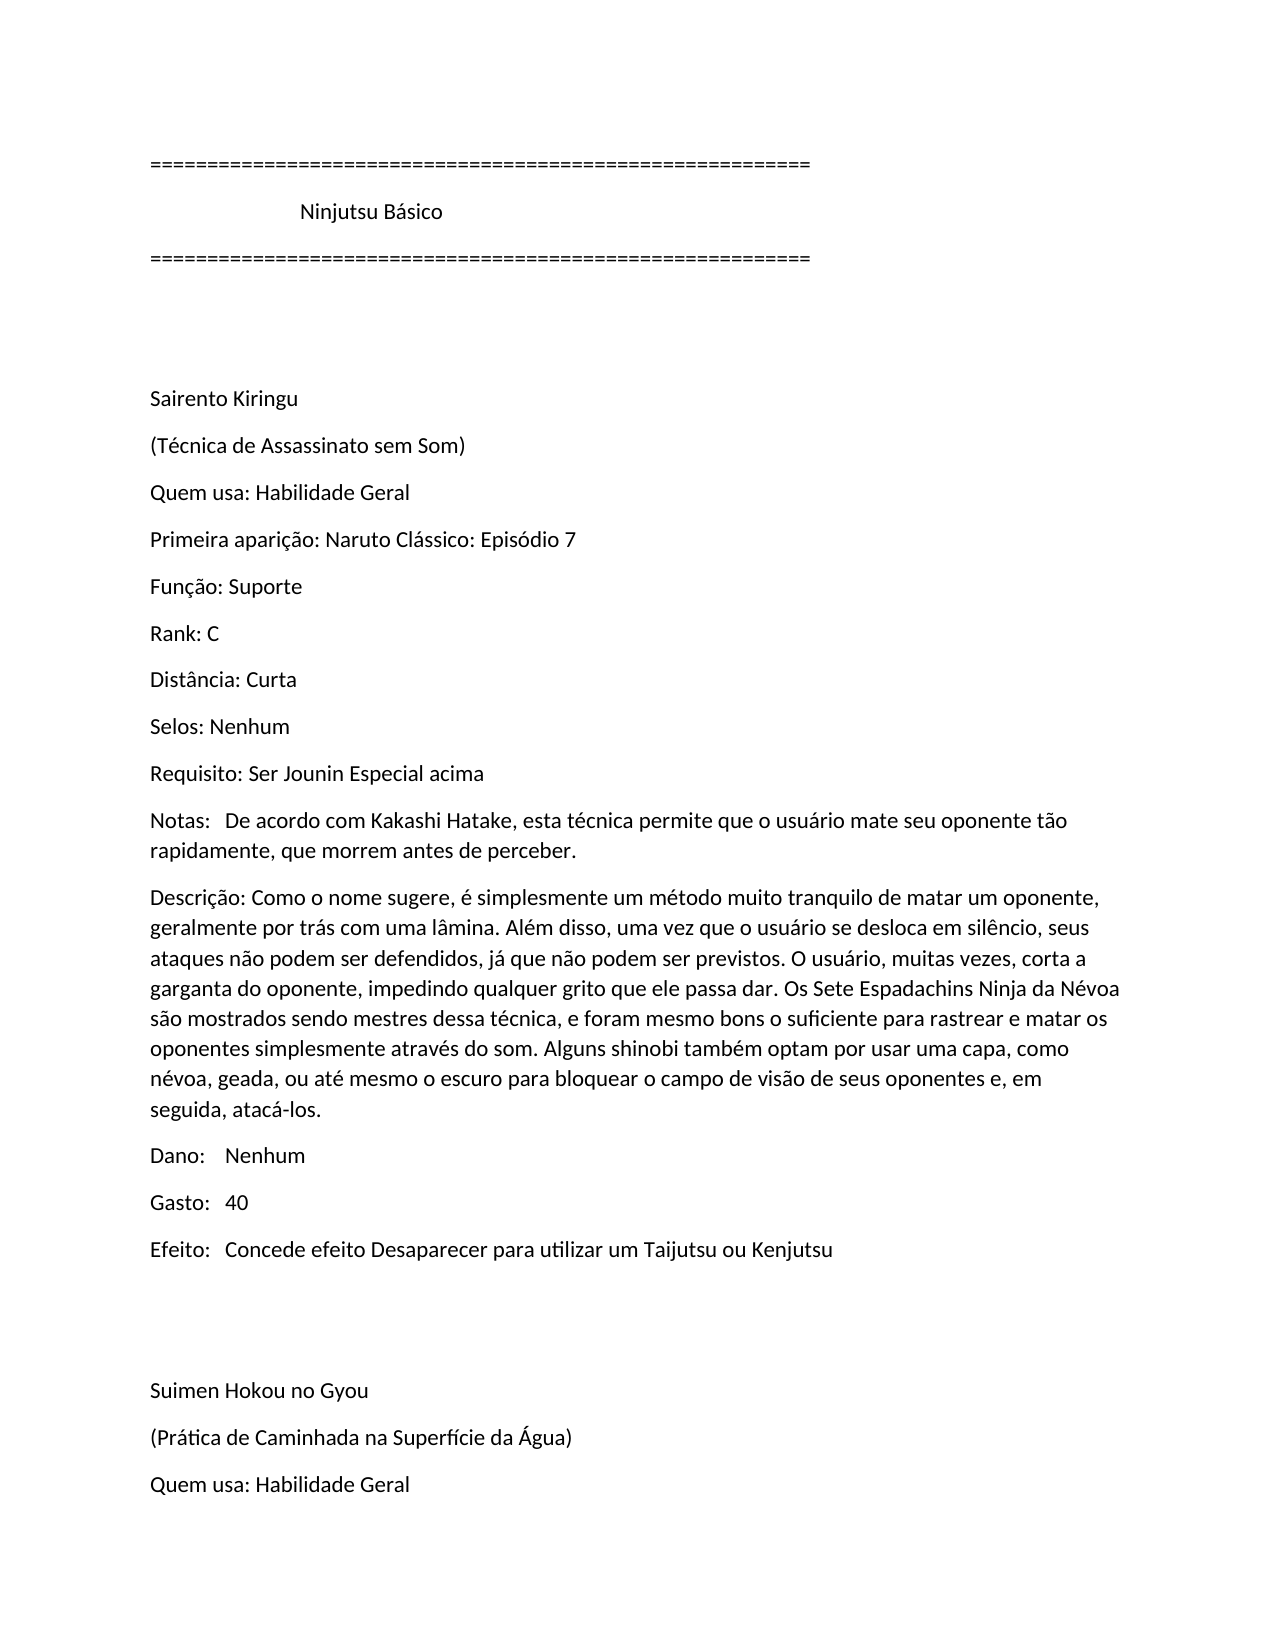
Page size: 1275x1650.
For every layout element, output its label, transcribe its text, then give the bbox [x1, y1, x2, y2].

text Notas: De acordo com Kakashi Hatake, esta técnica permite que o usuário mate seu oponente tão rapidamente, que morrem antes de perceber. [150, 806, 1125, 864]
text Rank: C [150, 619, 1125, 647]
text (Prática de Caminhada na Superfície da Água) [150, 1423, 1125, 1451]
text Quem usa: Habilidade Geral [150, 478, 1125, 506]
text Efeito: Concede efeito Desaparecer para utilizar um Taijutsu ou Kenjutsu [150, 1235, 1125, 1263]
text ========================================================== [150, 150, 1125, 178]
text Distância: Curta [150, 666, 1125, 694]
text Primeira aparição: Naruto Clássico: Episódio 7 [150, 525, 1125, 553]
text Ninjutsu Básico [150, 197, 1125, 225]
text Descrição: Como o nome sugere, é simplesmente um método muito tranquilo de matar um oponente, geralmente por trás com uma lâmina. Além disso, uma vez que o usuário se desloca em silêncio, seus ataques não podem ser defendidos, já que não podem ser previstos. O usuário, muitas vezes, corta a garganta do oponente, impedindo qualquer grito que ele passa dar. Os Sete Espadachins Ninja da Névoa são mostrados sendo mestres dessa técnica, e foram mesmo bons o suficiente para rastrear e matar os oponentes simplesmente através do som. Alguns shinobi também optam por usar uma capa, como névoa, geada, ou até mesmo o escuro para bloquear o campo de visão de seus oponentes e, em seguida, atacá-los. [150, 883, 1125, 1123]
text Requisito: Ser Jounin Especial acima [150, 759, 1125, 787]
text Selos: Nenhum [150, 712, 1125, 741]
text Quem usa: Habilidade Geral [150, 1470, 1125, 1498]
text Sairento Kiringu [150, 384, 1125, 412]
text (Técnica de Assassinato sem Som) [150, 431, 1125, 459]
text Dano: Nenhum [150, 1142, 1125, 1170]
text Função: Suporte [150, 572, 1125, 600]
text ========================================================== [150, 244, 1125, 272]
text Gasto: 40 [150, 1188, 1125, 1217]
text Suimen Hokou no Gyou [150, 1376, 1125, 1404]
